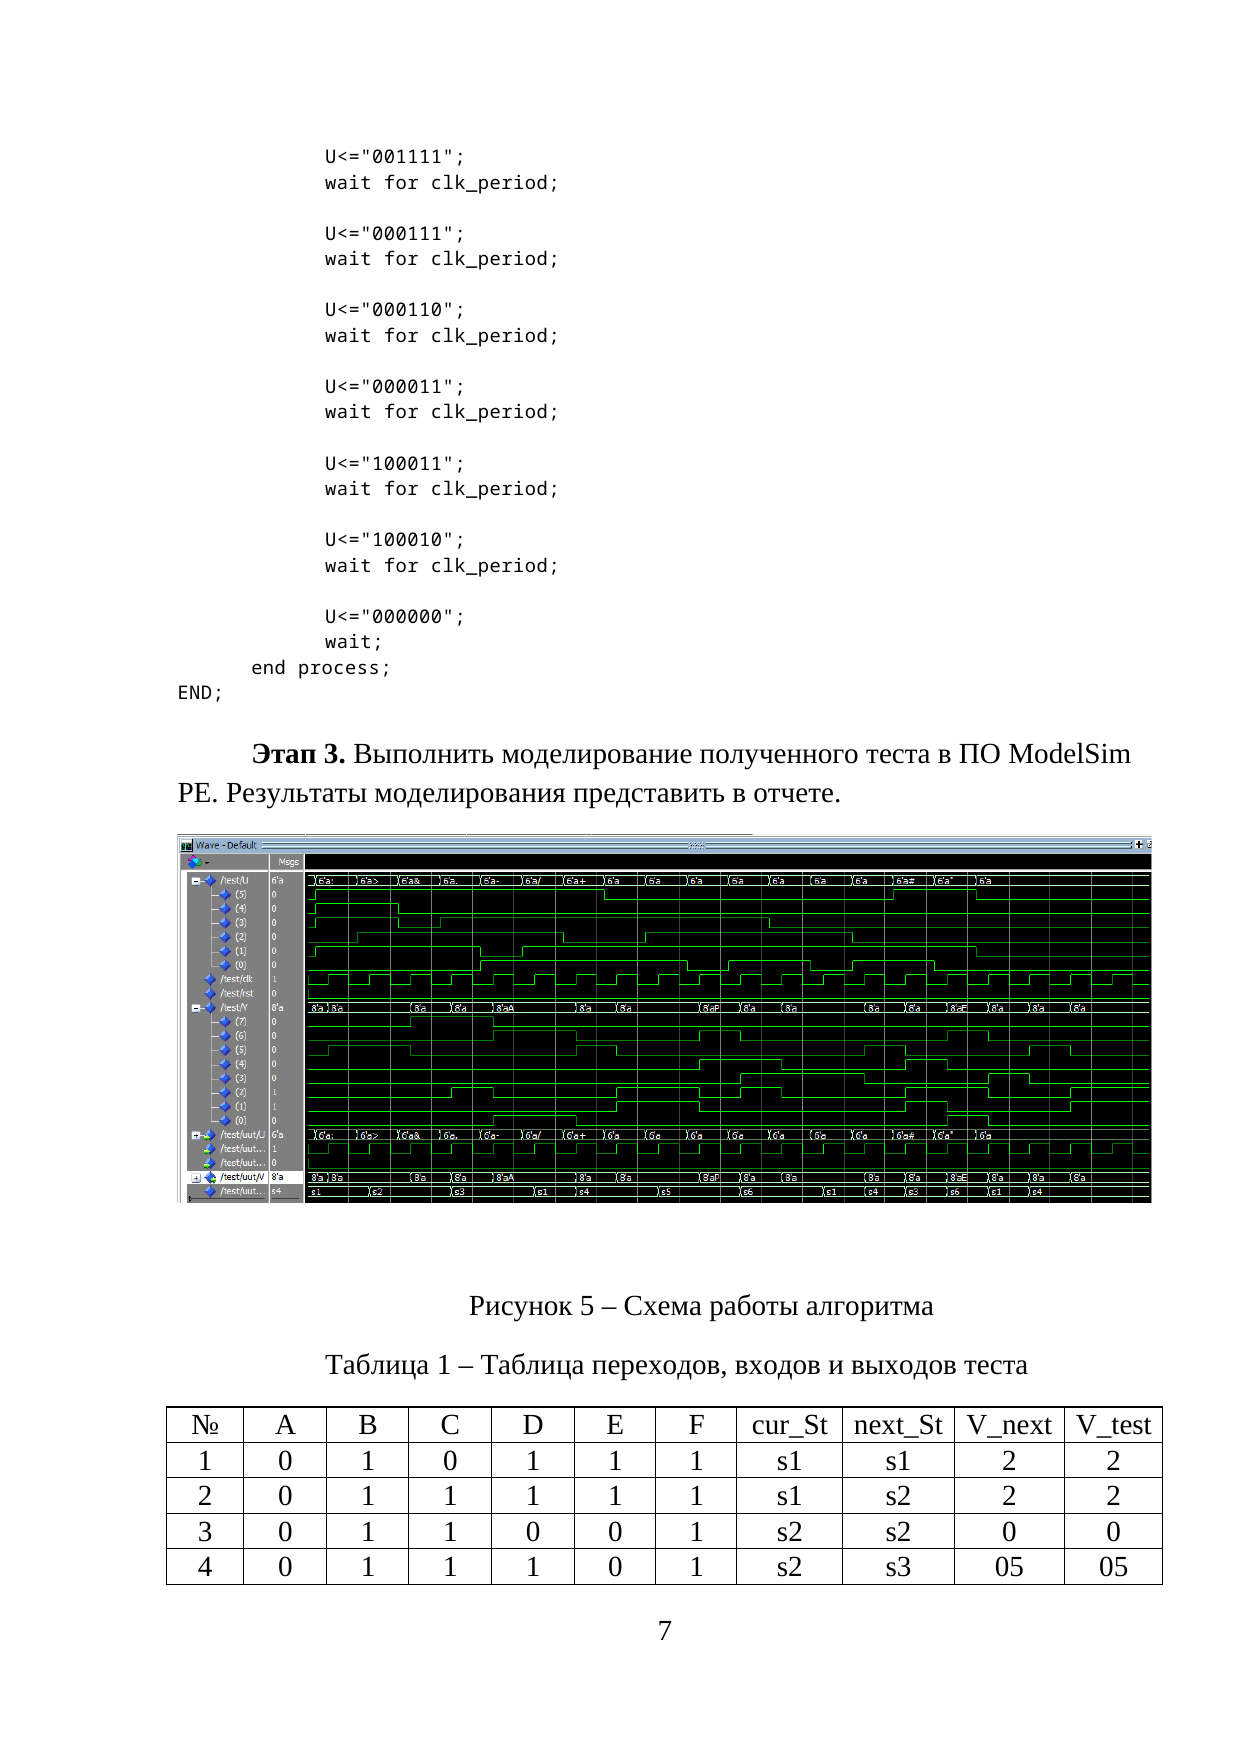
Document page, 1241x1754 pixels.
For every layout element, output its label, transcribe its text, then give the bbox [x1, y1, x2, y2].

table_cell 2 [1065, 1478, 1162, 1513]
title wait; [177, 628, 1152, 654]
title wait for clk_period; [177, 475, 1152, 501]
table_cell 3 [167, 1514, 243, 1548]
table_cell s2 [843, 1478, 954, 1513]
table_cell 1 [327, 1443, 408, 1477]
text Этап 3. Выполнить моделирование полученного теста в ПО ModelSim PE. Результаты моделирования представить в отчете. [177, 736, 1152, 808]
title U<="001111"; [177, 144, 1152, 169]
table_header F [656, 1408, 736, 1442]
table_cell 1 [656, 1514, 736, 1548]
table_cell 0 [955, 1514, 1064, 1548]
table_cell 0 [575, 1514, 655, 1548]
table_cell 1 [656, 1478, 736, 1513]
table_cell 05 [955, 1549, 1064, 1583]
table_header B [327, 1408, 408, 1442]
text Рисунок 5 – Схема работы алгоритма [177, 1288, 1152, 1321]
table_cell s2 [737, 1514, 842, 1548]
table_cell 1 [492, 1443, 574, 1477]
title end process; [177, 654, 1152, 679]
table_header № [167, 1408, 243, 1442]
title wait for clk_period; [177, 399, 1152, 424]
title END; [177, 679, 1152, 705]
title U<="000111"; [177, 220, 1152, 246]
title wait for clk_period; [177, 246, 1152, 271]
title wait for clk_period; [177, 552, 1152, 577]
table_cell s1 [737, 1478, 842, 1513]
title U<="000000"; [177, 603, 1152, 628]
table_cell 1 [575, 1478, 655, 1513]
table_cell 1 [409, 1478, 491, 1513]
table_cell s2 [737, 1549, 842, 1583]
table_header V_test [1065, 1408, 1162, 1442]
table_cell 0 [575, 1549, 655, 1583]
table_header next_St [843, 1408, 954, 1442]
table_cell 2 [1065, 1443, 1162, 1477]
table_cell 1 [492, 1549, 574, 1583]
table_header A [244, 1408, 326, 1442]
table_cell 4 [167, 1549, 243, 1583]
table_cell 1 [656, 1549, 736, 1583]
table_cell 1 [409, 1549, 491, 1583]
table_cell 0 [244, 1478, 326, 1513]
table_cell 2 [955, 1478, 1064, 1513]
title U<="000011"; [177, 373, 1152, 399]
table_cell 0 [244, 1549, 326, 1583]
table_cell 05 [1065, 1549, 1162, 1583]
table_cell s3 [843, 1549, 954, 1583]
table_cell 2 [955, 1443, 1064, 1477]
table_cell 0 [409, 1443, 491, 1477]
text Таблица 1 – Таблица переходов, входов и выходов теста [177, 1347, 1152, 1381]
table_cell 1 [327, 1514, 408, 1548]
title U<="100010"; [177, 526, 1152, 552]
table_cell 0 [244, 1514, 326, 1548]
table_cell 1 [492, 1478, 574, 1513]
table_cell 1 [327, 1549, 408, 1583]
table_cell 1 [409, 1514, 491, 1548]
title U<="000110"; [177, 297, 1152, 322]
table_cell 1 [327, 1478, 408, 1513]
table_cell 0 [492, 1514, 574, 1548]
title wait for clk_period; [177, 169, 1152, 195]
title wait for clk_period; [177, 322, 1152, 348]
table_cell s1 [843, 1443, 954, 1477]
table_header V_next [955, 1408, 1064, 1442]
table_cell 1 [656, 1443, 736, 1477]
table_cell 0 [1065, 1514, 1162, 1548]
table_cell 1 [575, 1443, 655, 1477]
picture [177, 834, 1152, 1203]
table_header E [575, 1408, 655, 1442]
table_header C [409, 1408, 491, 1442]
table_cell 0 [244, 1443, 326, 1477]
table_cell s2 [843, 1514, 954, 1548]
table_cell 2 [167, 1478, 243, 1513]
table_cell 1 [167, 1443, 243, 1477]
title U<="100011"; [177, 450, 1152, 475]
table_header D [492, 1408, 574, 1442]
table_cell s1 [737, 1443, 842, 1477]
table_header cur_St [737, 1408, 842, 1442]
